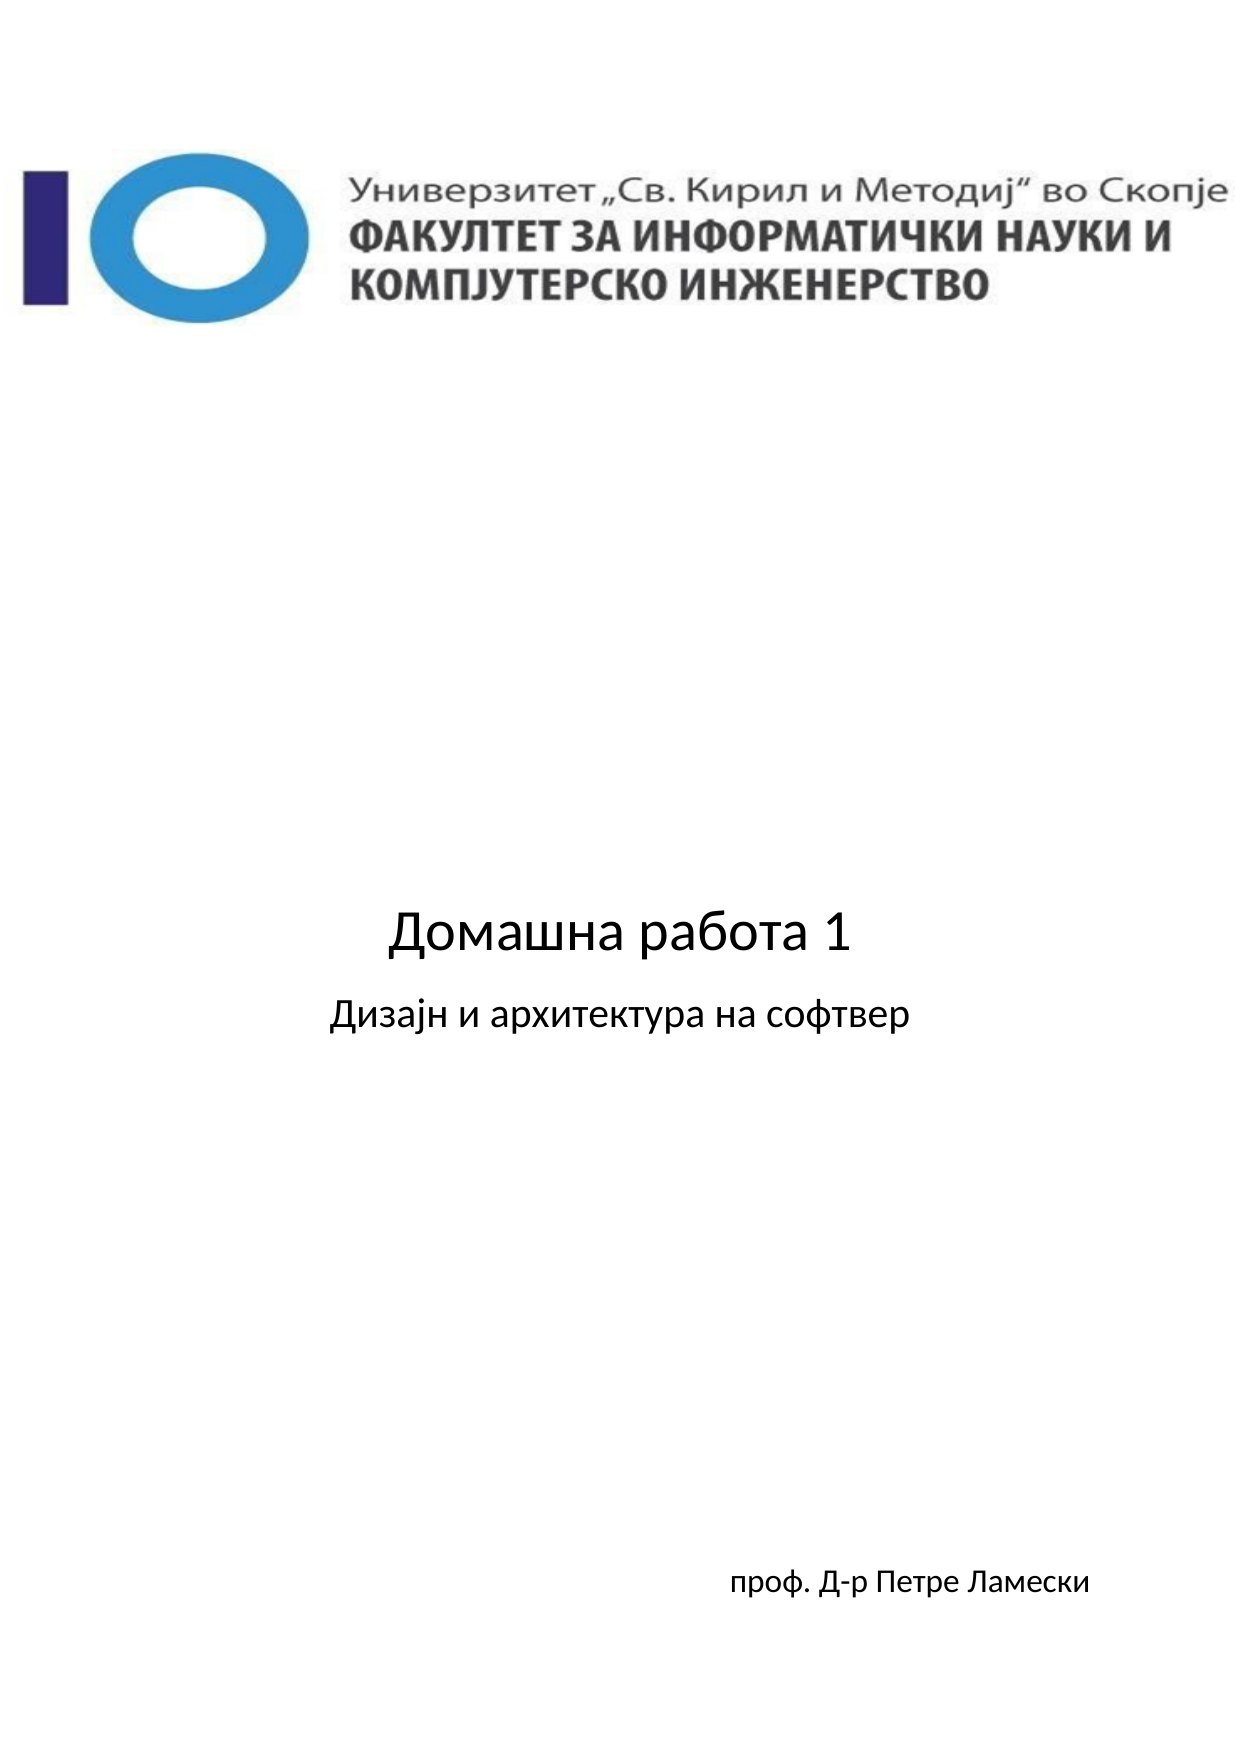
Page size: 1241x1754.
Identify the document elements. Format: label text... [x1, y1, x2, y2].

picture [5, 149, 1235, 327]
text Домашна работа 1 [150, 893, 1090, 965]
text Дизајн и архитектура на софтвер [150, 987, 1090, 1038]
text проф. Д-р Петре Ламески [150, 1559, 1090, 1600]
